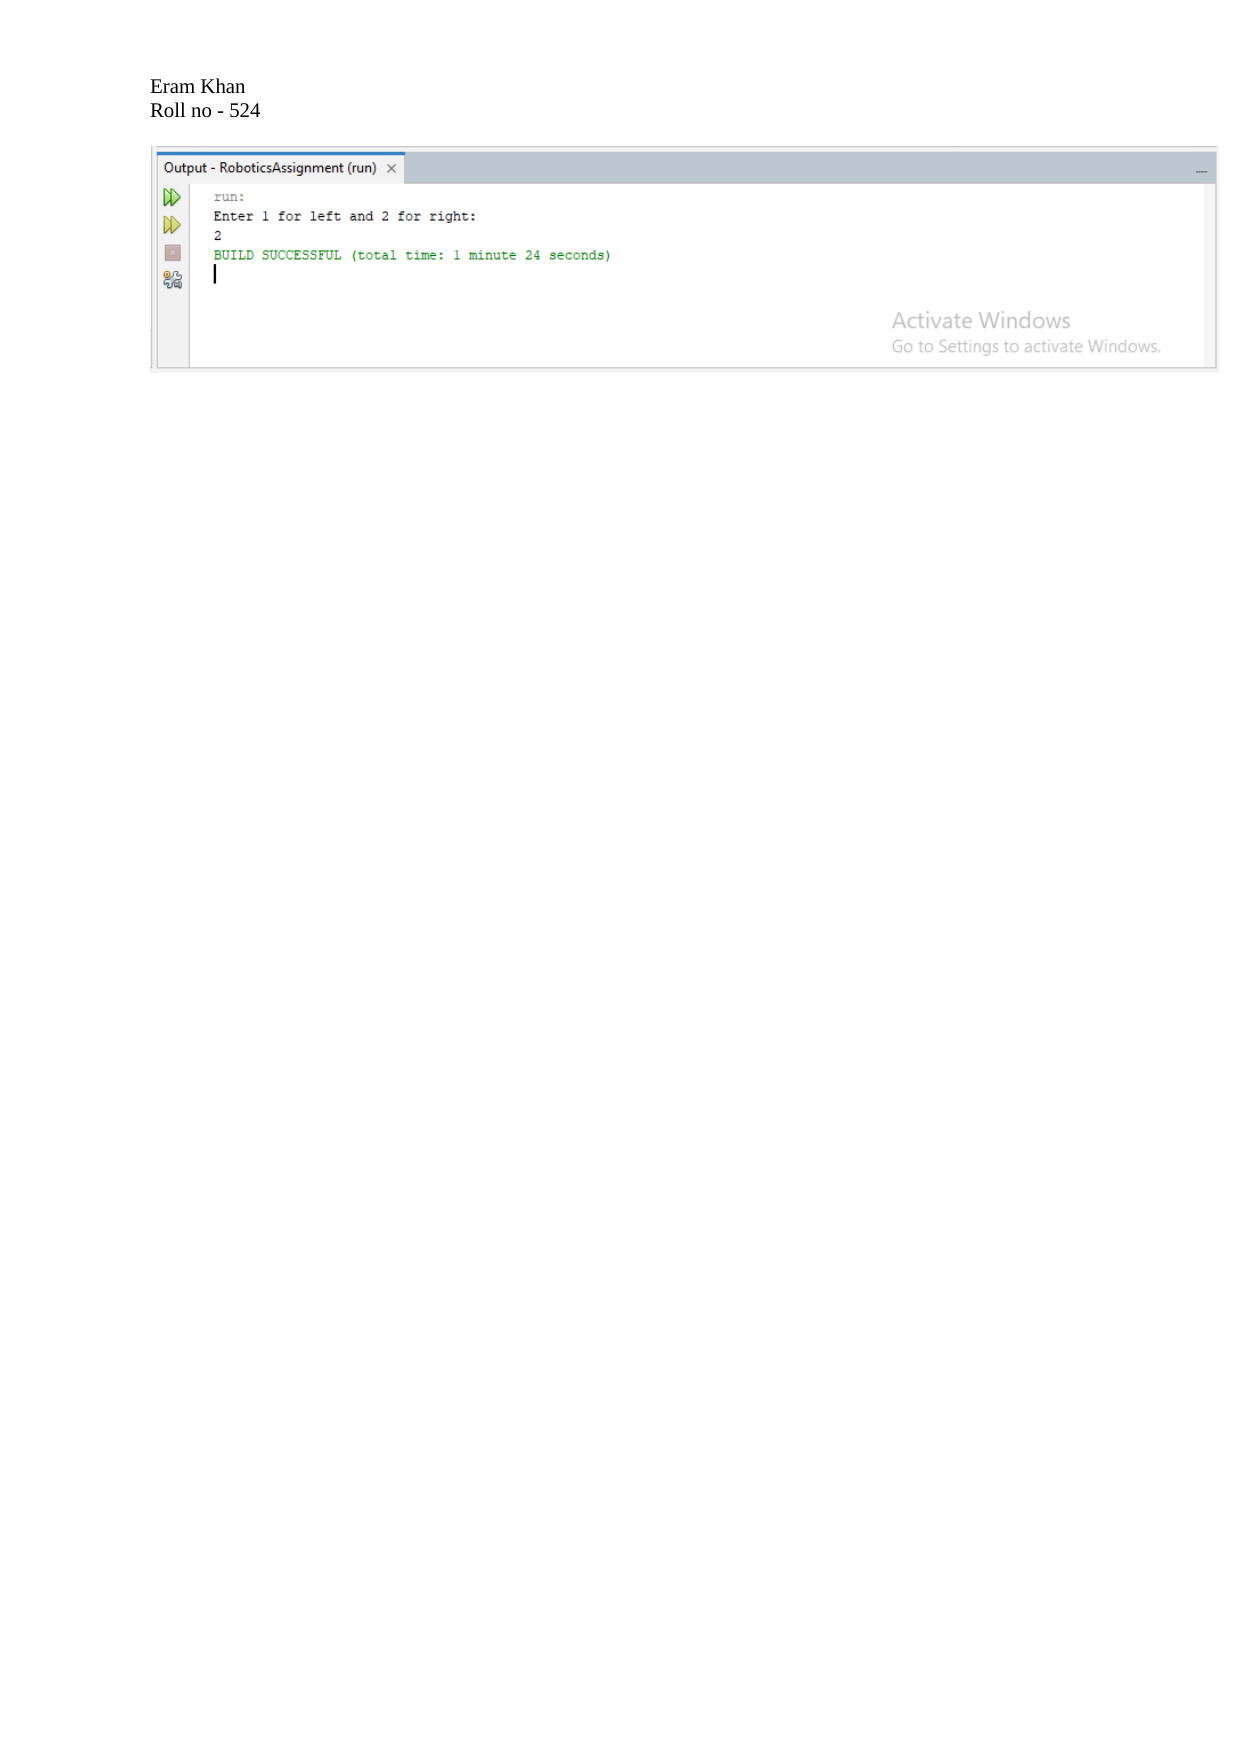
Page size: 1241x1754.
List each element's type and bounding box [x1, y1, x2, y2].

picture [150, 146, 1219, 373]
